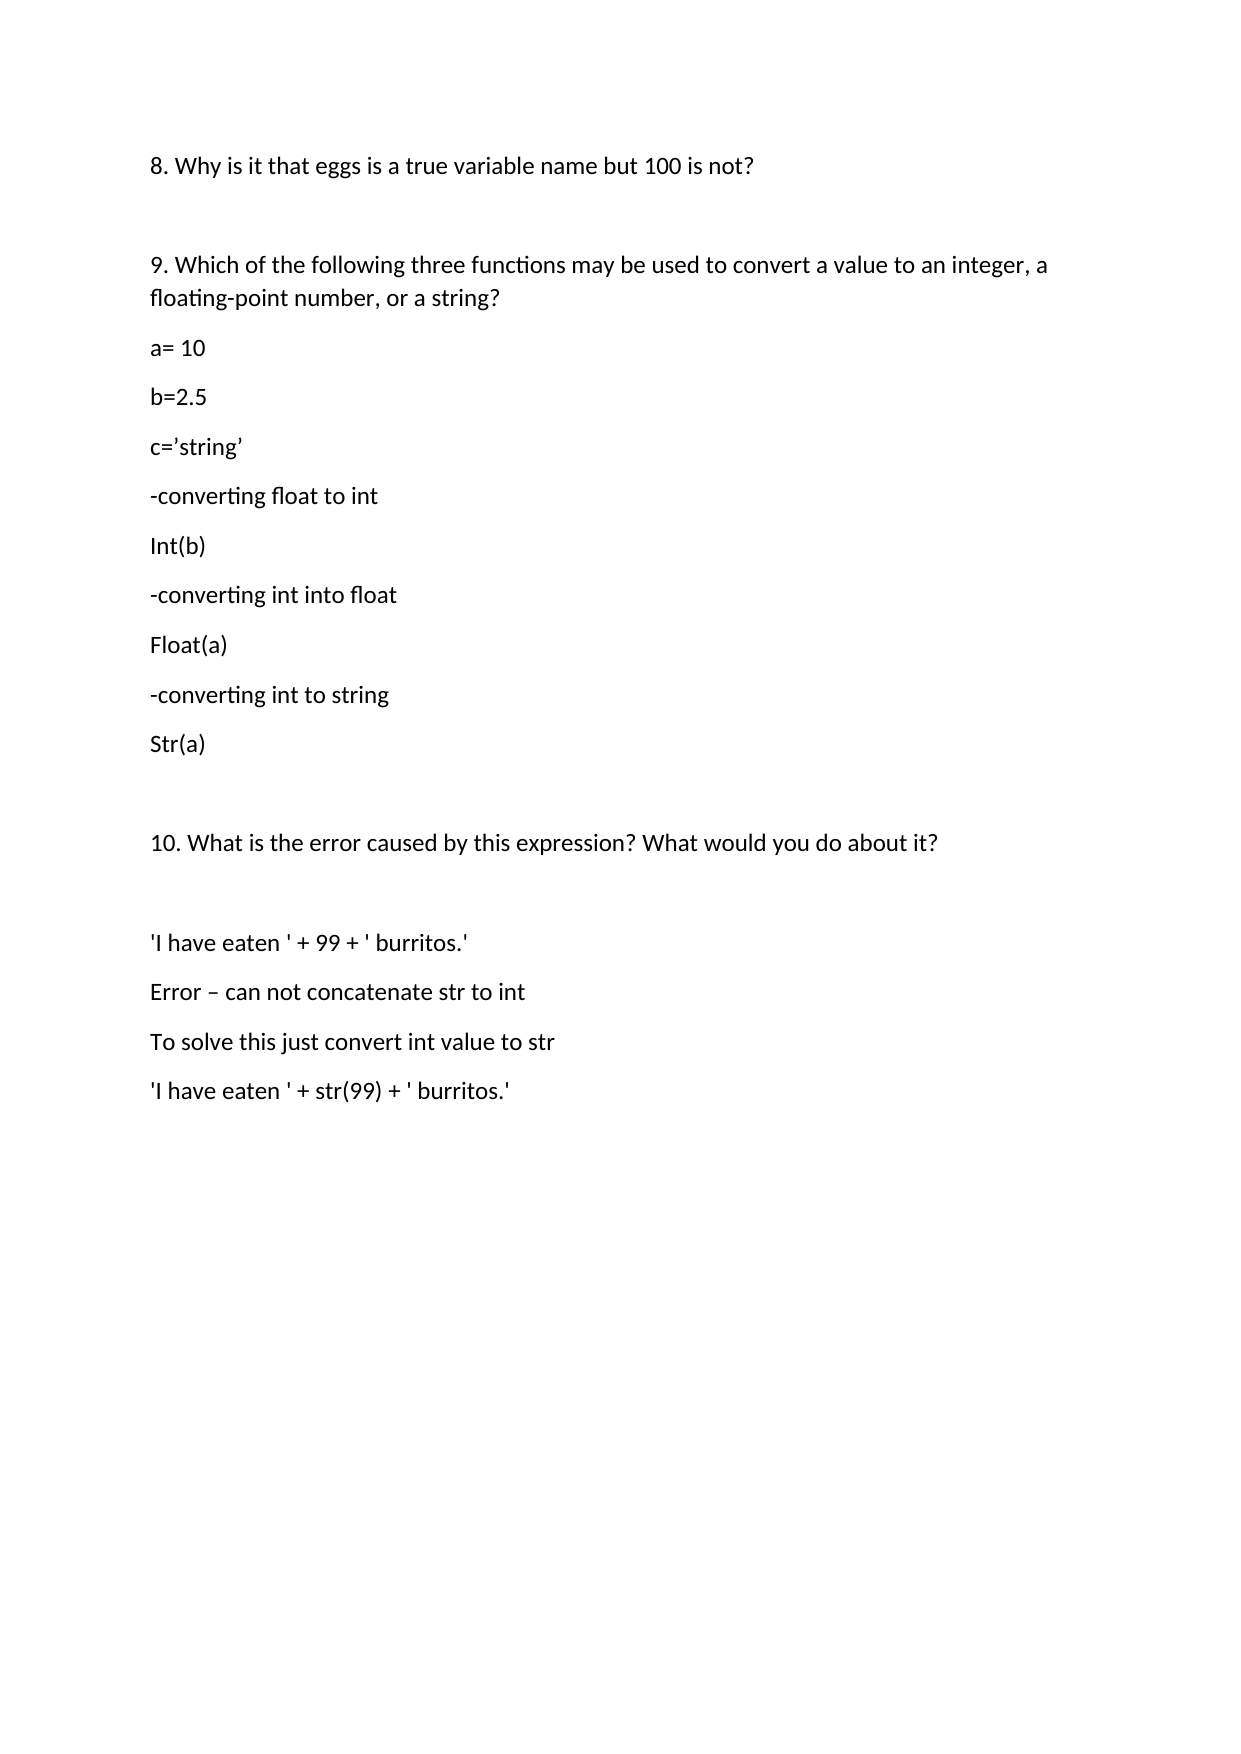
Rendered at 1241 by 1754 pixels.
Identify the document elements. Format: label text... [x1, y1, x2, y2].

text 'I have eaten ' + 99 + ' burritos.' [150, 927, 1090, 957]
text -converting int to string [150, 679, 1090, 709]
text 9. Which of the following three functions may be used to convert a value to an integer, a floating-point number, or a string? [150, 249, 1090, 313]
text Str(a) [150, 728, 1090, 759]
text c=’string’ [150, 431, 1090, 461]
text Error – can not concatenate str to int [150, 976, 1090, 1007]
text b=2.5 [150, 381, 1090, 412]
text Float(a) [150, 629, 1090, 660]
text To solve this just convert int value to str [150, 1026, 1090, 1056]
text -converting float to int [150, 480, 1090, 511]
text 'I have eaten ' + str(99) + ' burritos.' [150, 1075, 1090, 1106]
text a= 10 [150, 332, 1090, 362]
text 8. Why is it that eggs is a true variable name but 100 is not? [150, 150, 1090, 181]
text -converting int into float [150, 579, 1090, 610]
text 10. What is the error caused by this expression? What would you do about it? [150, 827, 1090, 858]
text Int(b) [150, 530, 1090, 561]
